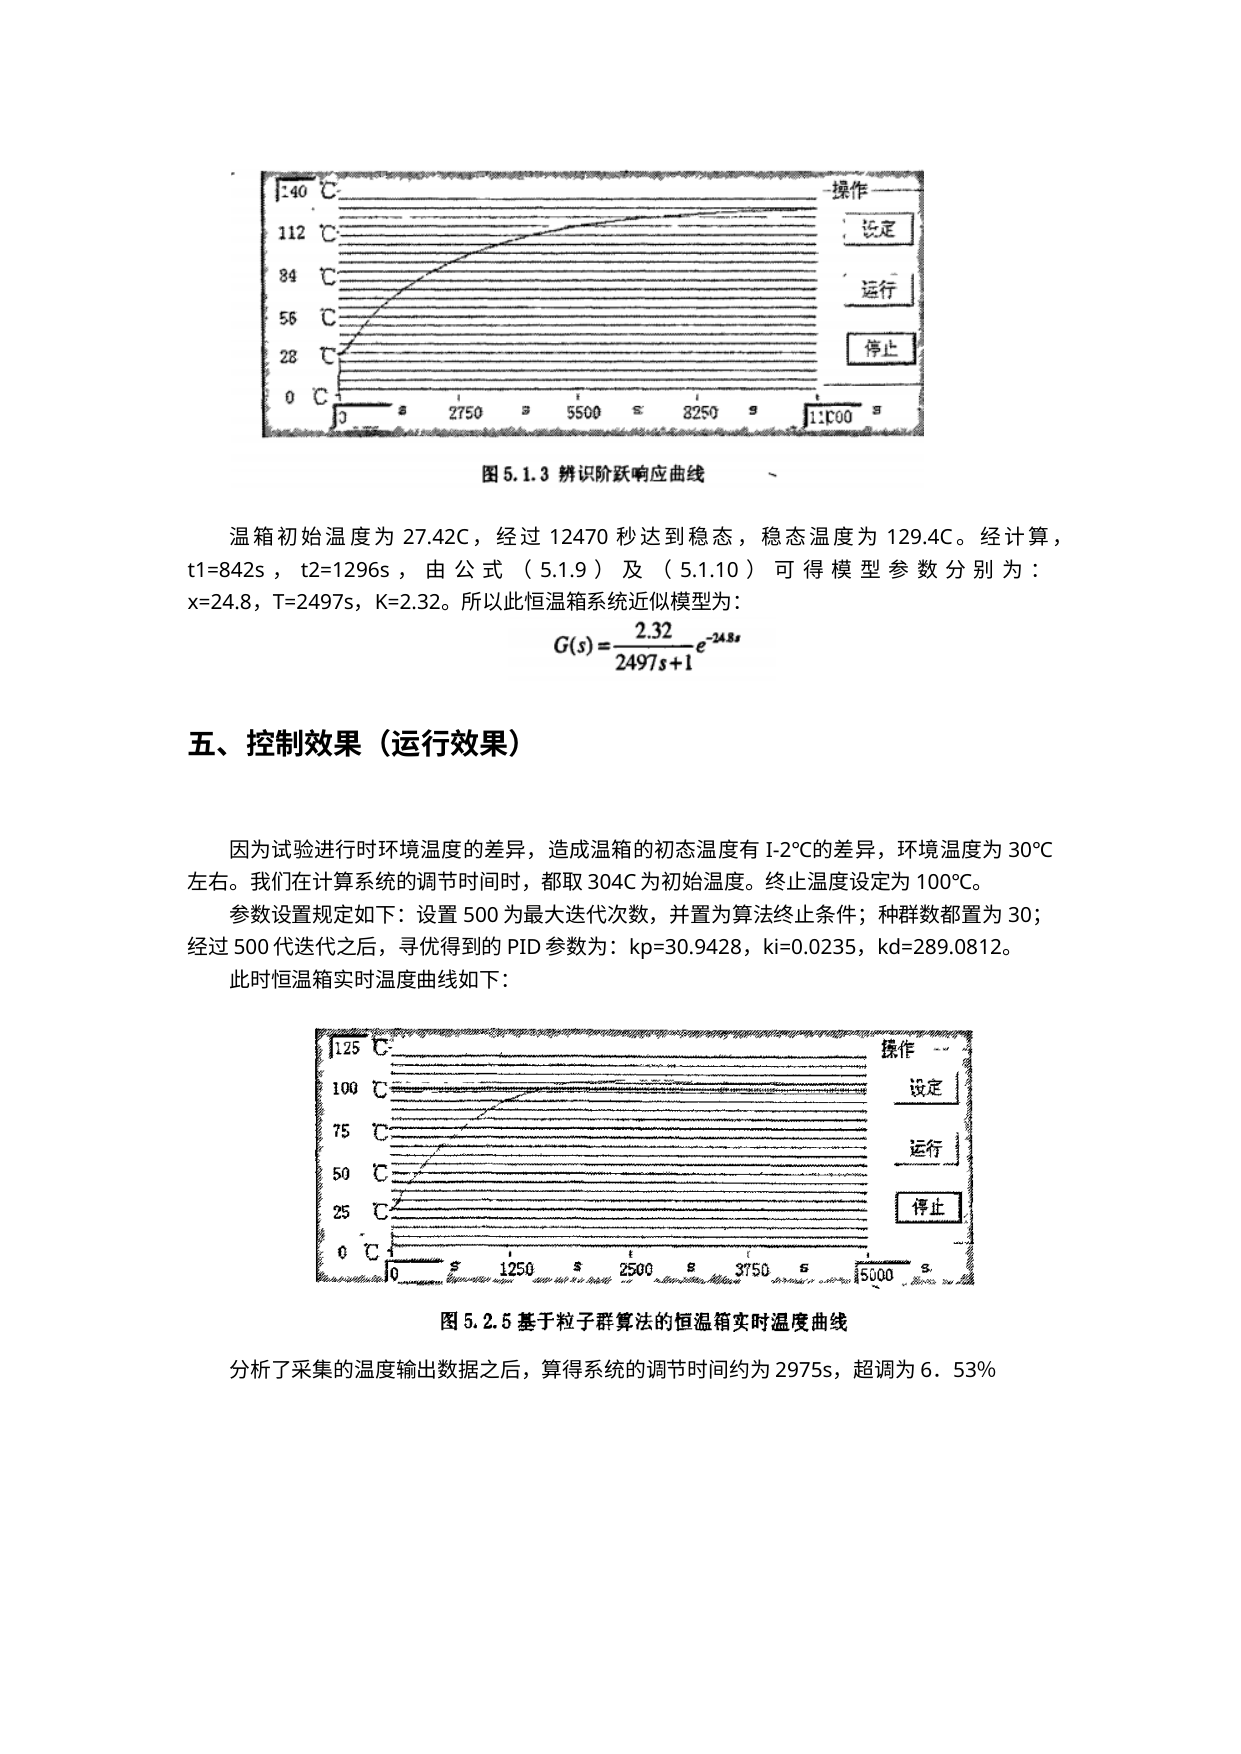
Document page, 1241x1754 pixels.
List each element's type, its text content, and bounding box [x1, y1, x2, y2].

picture [231, 162, 924, 489]
picture [508, 617, 776, 682]
text 此时恒温箱实时温度曲线如下： [187, 962, 1053, 994]
text 因为试验进行时环境温度的差异，造成温箱的初态温度有I-2℃的差异，环境温度为30℃左右。我们在计算系统的调节时间时，都取304C为初始温度。终止温度设定为100℃。 [187, 832, 1053, 897]
text 温箱初始温度为27.42C，经过12470秒达到稳态，稳态温度为129.4C。经计算，t1=842s，t2=1296s，由公式（5.1.9）及（5.1.10）可得模型参数分别为：x=24.8，T=2497s，K=2.32。所以此恒温箱系统近似模型为： [187, 519, 1053, 617]
text 分析了采集的温度输出数据之后，算得系统的调节时间约为2975s，超调为6．53％ [187, 1352, 1053, 1384]
subtitle 五、控制效果（运行效果） [187, 709, 1053, 774]
picture [302, 1027, 982, 1337]
text 参数设置规定如下：设置500为最大迭代次数，并置为算法终止条件；种群数都置为30；经过500代迭代之后，寻优得到的PID参数为：kp=30.9428，ki=0.0235，kd=289.0812。 [187, 897, 1053, 962]
